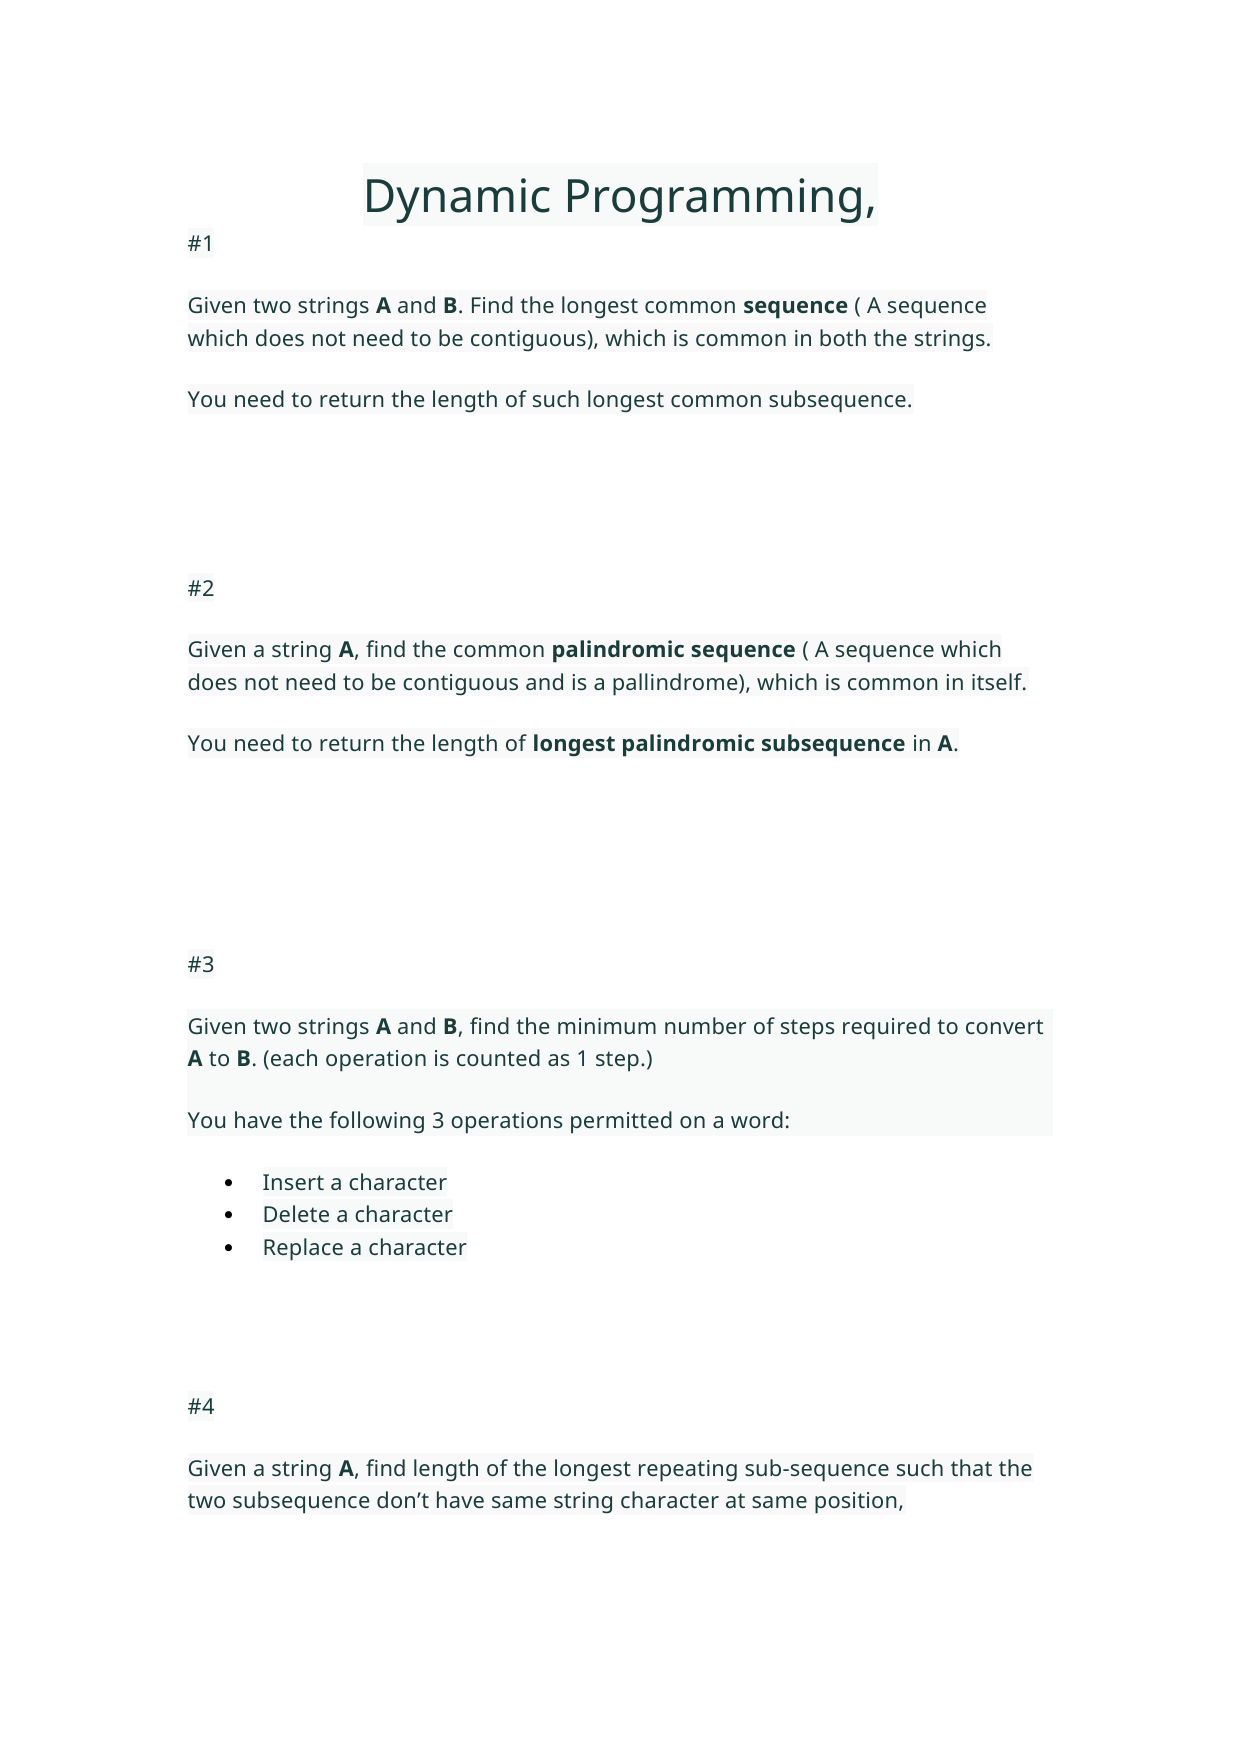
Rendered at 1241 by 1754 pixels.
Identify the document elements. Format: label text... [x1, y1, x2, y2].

text Given a string A, find length of the longest repeating sub-sequence such that the two subsequence don’t have same string character at same position, [187, 1451, 1053, 1516]
text #1 [187, 227, 1053, 259]
text #3 [187, 948, 1053, 980]
text You need to return the length of such longest common subsequence. [187, 383, 1053, 415]
list Replace a character [225, 1230, 1053, 1263]
text Given two strings A and B, find the minimum number of steps required to convert A to B. (each operation is counted as 1 step.) [187, 1009, 1053, 1074]
text #4 [187, 1389, 1053, 1422]
text Given a string A, find the common palindromic sequence ( A sequence which does not need to be contiguous and is a pallindrome), which is common in itself. [187, 633, 1053, 698]
text Dynamic Programming, [187, 162, 1053, 227]
text #2 [187, 571, 1053, 604]
text You need to return the length of longest palindromic subsequence in A. [187, 727, 1053, 759]
list Delete a character [225, 1198, 1053, 1230]
list Insert a character [225, 1165, 1053, 1198]
text You have the following 3 operations permitted on a word: [187, 1104, 1053, 1136]
text Given two strings A and B. Find the longest common sequence ( A sequence which does not need to be contiguous), which is common in both the strings. [187, 289, 1053, 354]
